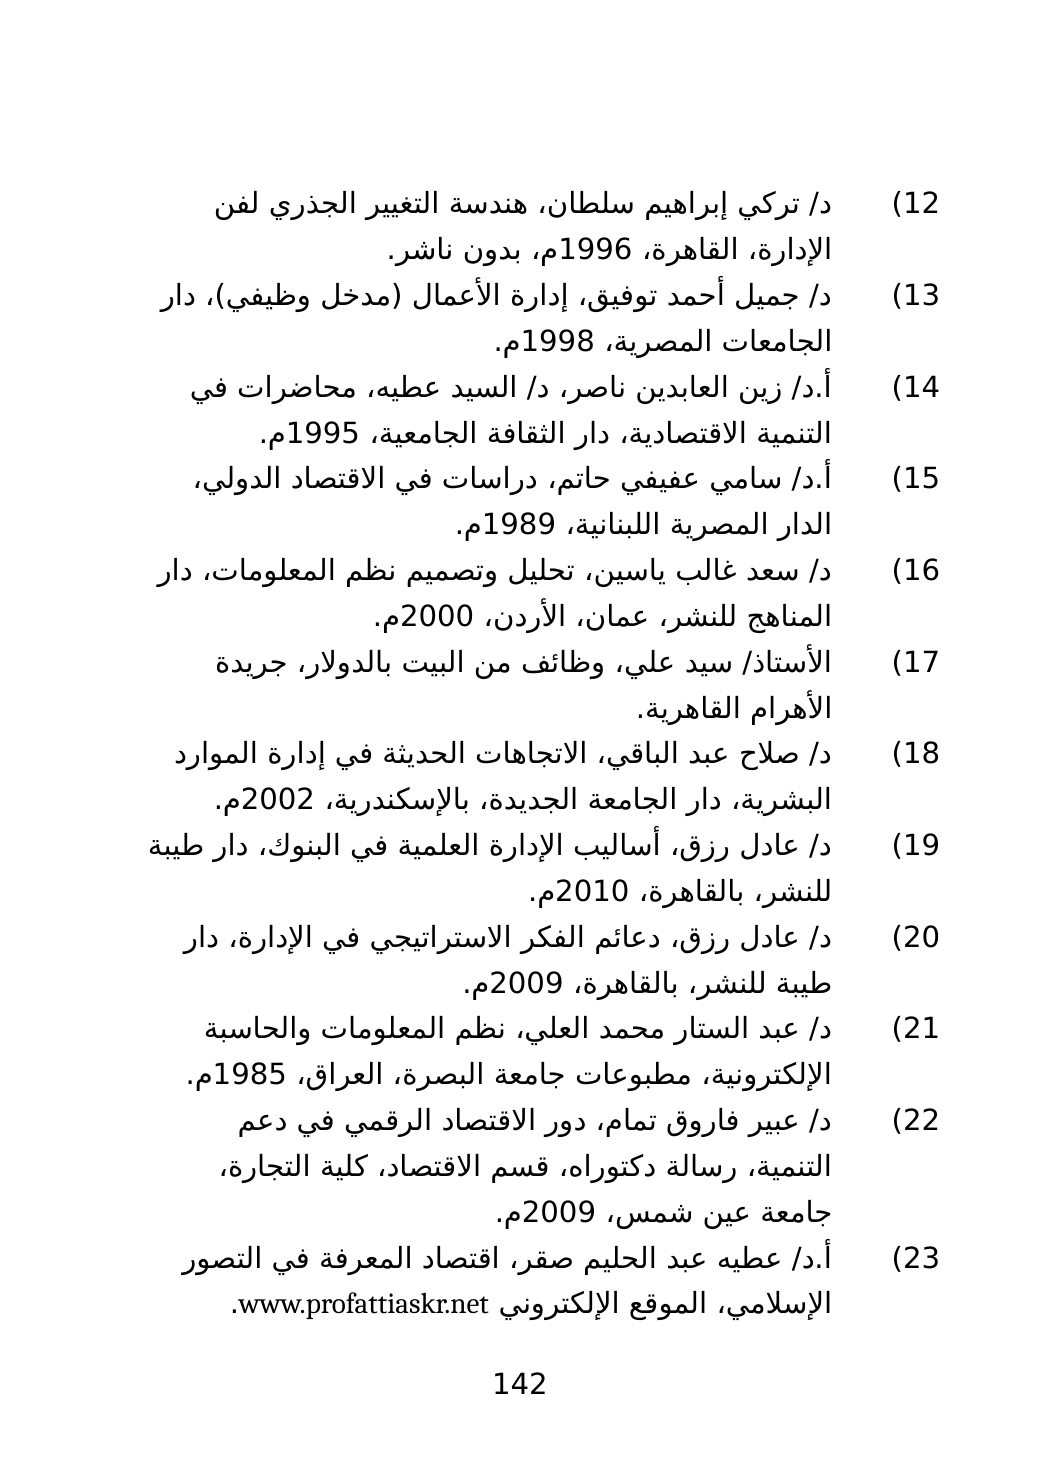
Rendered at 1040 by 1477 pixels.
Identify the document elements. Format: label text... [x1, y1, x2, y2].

list د/ صلاح عبد الباقي، الاتجاهات الحديثة في إدارة الموارد البشرية، دار الجامعة الجديدة، بالإسكندرية، 2002م. [148, 727, 892, 819]
list د/ عبد الستار محمد العلي، نظم المعلومات والحاسبة الإلكترونية، مطبوعات جامعة البصرة، العراق، 1985م. [148, 1002, 892, 1094]
list أ.د/ عطيه عبد الحليم صقر، اقتصاد المعرفة في التصور الإسلامي، الموقع الإلكتروني www.profattiaskr.net. [148, 1231, 892, 1323]
list د/ عادل رزق، أساليب الإدارة العلمية في البنوك، دار طيبة للنشر، بالقاهرة، 2010م. [148, 819, 892, 911]
list أ.د/ زين العابدين ناصر، د/ السيد عطيه، محاضرات في التنمية الاقتصادية، دار الثقافة الجامعية، 1995م. [148, 361, 892, 452]
list د/ سعد غالب ياسين، تحليل وتصميم نظم المعلومات، دار المناهج للنشر، عمان، الأردن، 2000م. [148, 544, 892, 636]
list د/ عبير فاروق تمام، دور الاقتصاد الرقمي في دعم التنمية، رسالة دكتوراه، قسم الاقتصاد، كلية التجارة، جامعة عين شمس، 2009م. [148, 1094, 892, 1231]
list د/ تركي إبراهيم سلطان، هندسة التغيير الجذري لفن الإدارة، القاهرة، 1996م، بدون ناشر. [148, 177, 892, 269]
list أ.د/ سامي عفيفي حاتم، دراسات في الاقتصاد الدولي، الدار المصرية اللبنانية، 1989م. [148, 452, 892, 544]
list الأستاذ/ سيد علي، وظائف من البيت بالدولار، جريدة الأهرام القاهرية. [148, 636, 892, 727]
list د/ جميل أحمد توفيق، إدارة الأعمال (مدخل وظيفي)، دار الجامعات المصرية، 1998م. [148, 269, 892, 361]
list د/ عادل رزق، دعائم الفكر الاستراتيجي في الإدارة، دار طيبة للنشر، بالقاهرة، 2009م. [148, 911, 892, 1002]
